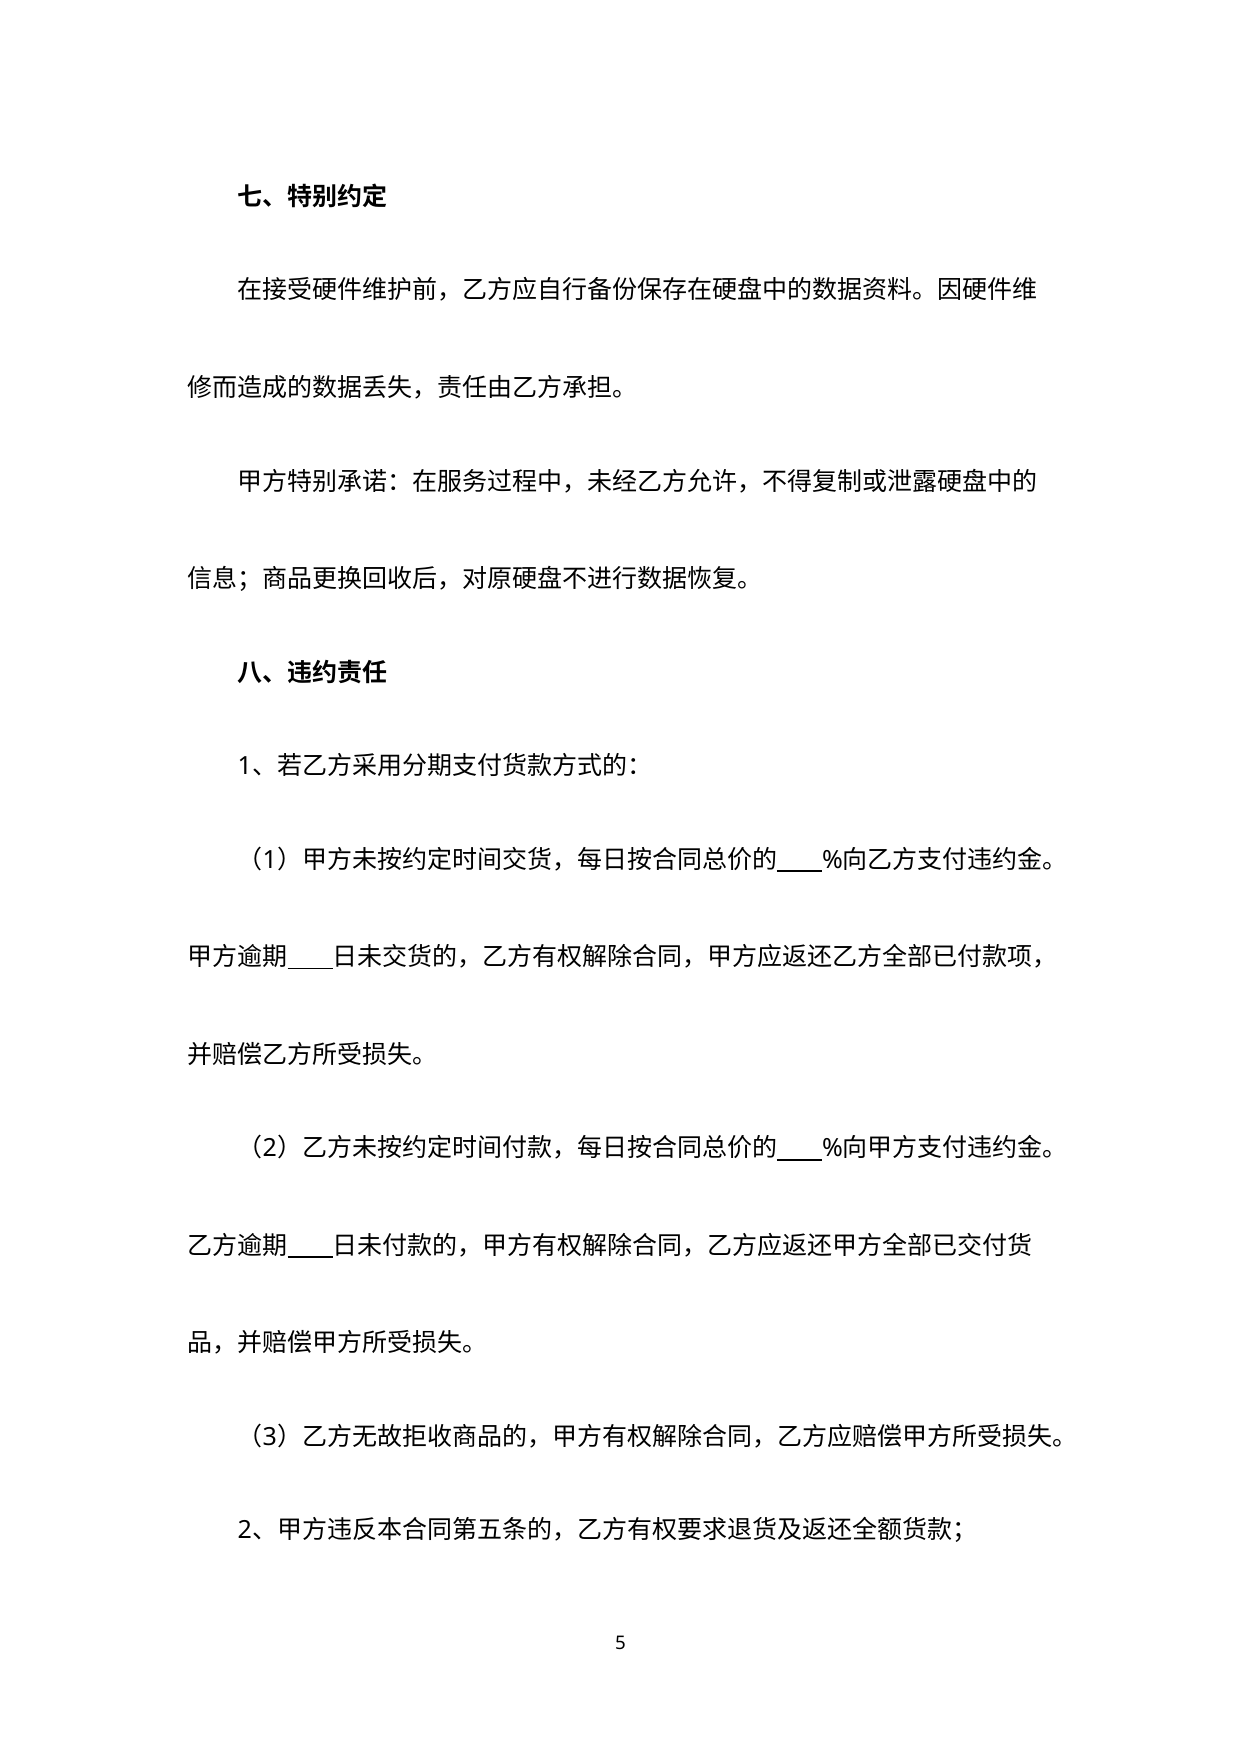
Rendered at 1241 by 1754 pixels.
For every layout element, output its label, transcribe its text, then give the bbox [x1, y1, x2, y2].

text （3）乙方无故拒收商品的，甲方有权解除合同，乙方应赔偿甲方所受损失。 [187, 1402, 1053, 1467]
text 七、特别约定 [187, 162, 1053, 227]
text （1）甲方未按约定时间交货，每日按合同总价的 %向乙方支付违约金。甲方逾期 日未交货的，乙方有权解除合同，甲方应返还乙方全部已付款项，并赔偿乙方所受损失。 [187, 825, 1053, 1085]
text 在接受硬件维护前，乙方应自行备份保存在硬盘中的数据资料。因硬件维修而造成的数据丢失，责任由乙方承担。 [187, 256, 1053, 418]
text 甲方特别承诺：在服务过程中，未经乙方允许，不得复制或泄露硬盘中的信息；商品更换回收后，对原硬盘不进行数据恢复。 [187, 447, 1053, 609]
text 2、甲方违反本合同第五条的，乙方有权要求退货及返还全额货款； [187, 1495, 1053, 1560]
text （2）乙方未按约定时间付款，每日按合同总价的 %向甲方支付违约金。乙方逾期 日未付款的，甲方有权解除合同，乙方应返还甲方全部已交付货品，并赔偿甲方所受损失。 [187, 1113, 1053, 1373]
text 1、若乙方采用分期支付货款方式的： [187, 731, 1053, 796]
text 八、违约责任 [187, 638, 1053, 703]
